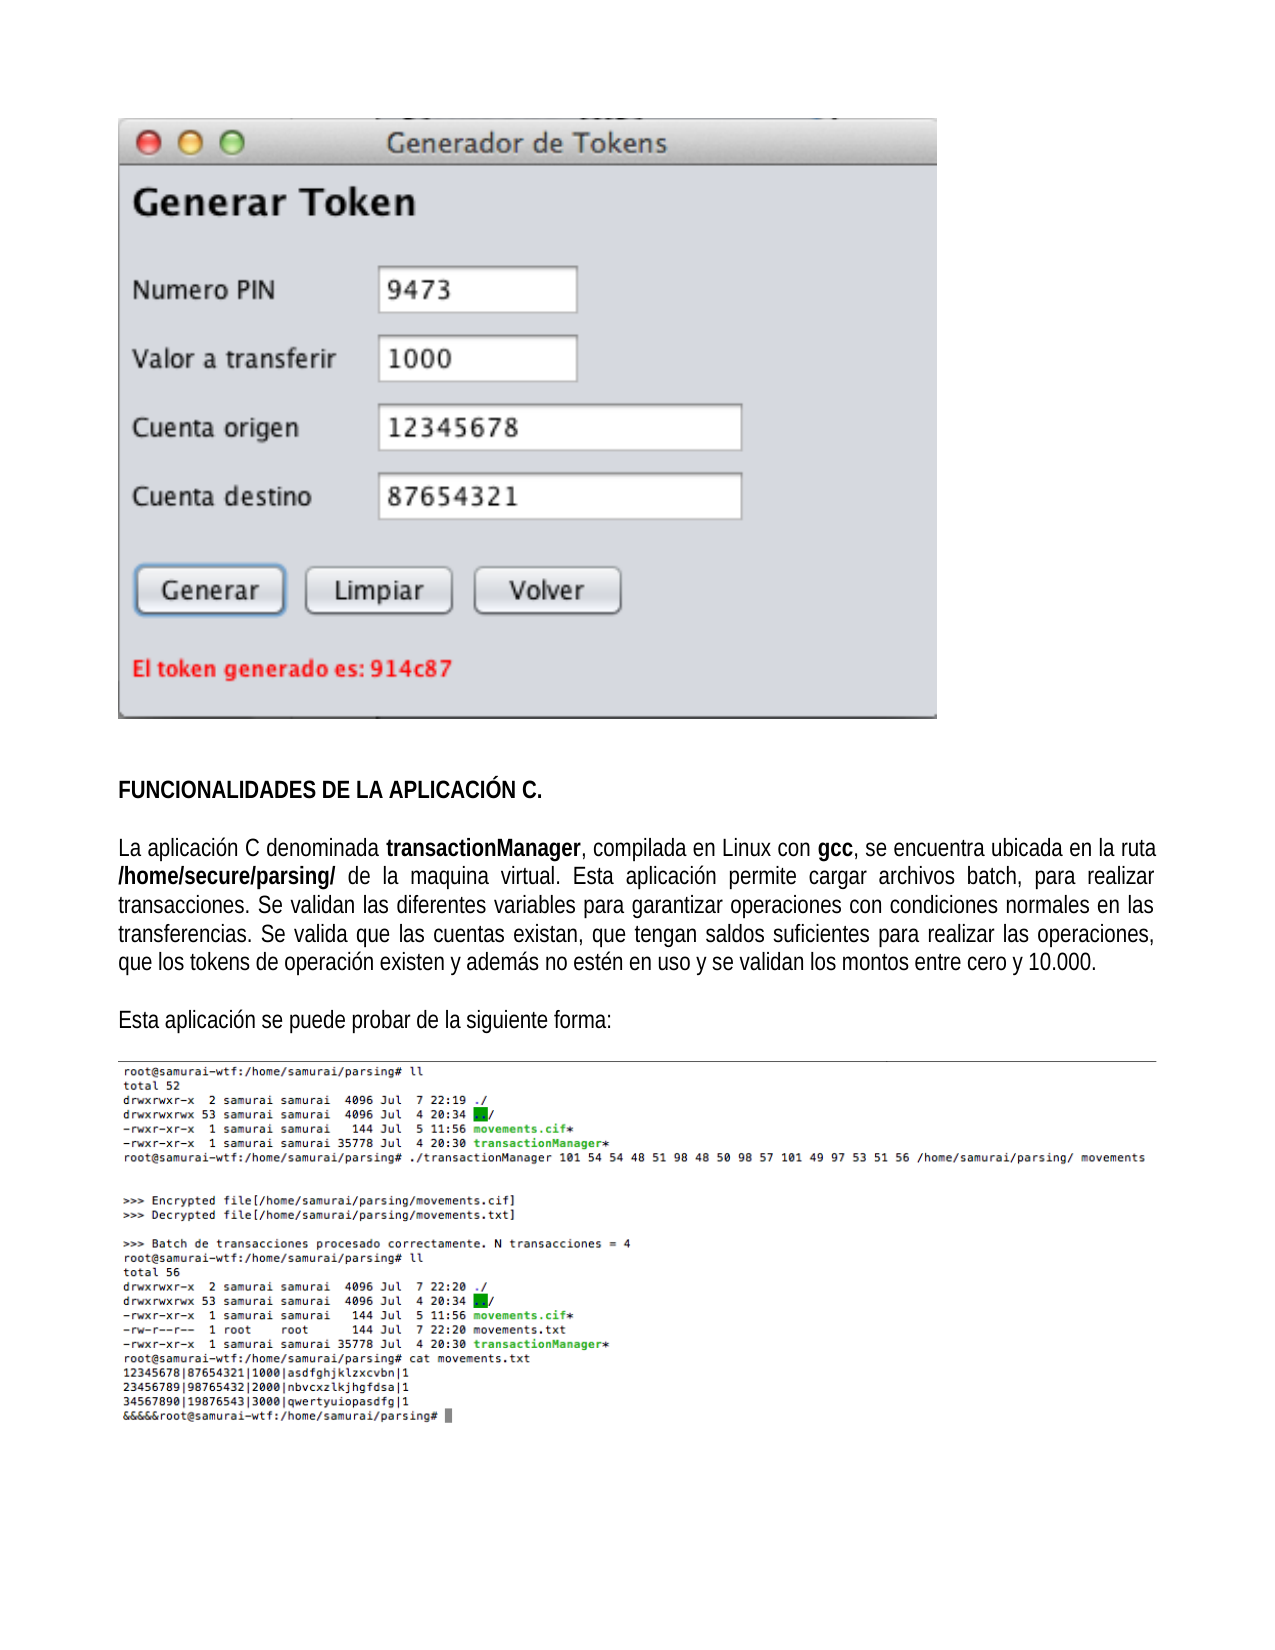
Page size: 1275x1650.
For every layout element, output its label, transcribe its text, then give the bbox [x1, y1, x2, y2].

picture [118, 118, 937, 719]
text FUNCIONALIDADES DE LA APLICACIÓN C. [118, 775, 1157, 804]
text La aplicación C denominada transactionManager, compilada en Linux con gcc, se encuentra ubicada en la ruta /home/secure/parsing/ de la maquina virtual. Esta aplicación permite cargar archivos batch, para realizar transacciones. Se validan las diferentes variables para garantizar operaciones con condiciones normales en las transferencias. Se valida que las cuentas existan, que tengan saldos suficientes para realizar las operaciones, que los tokens de operación existen y además no estén en uso y se validan los montos entre cero y 10.000. [118, 833, 1157, 976]
picture [118, 1061, 1157, 1432]
text Esta aplicación se puede probar de la siguiente forma: [118, 1004, 1157, 1033]
